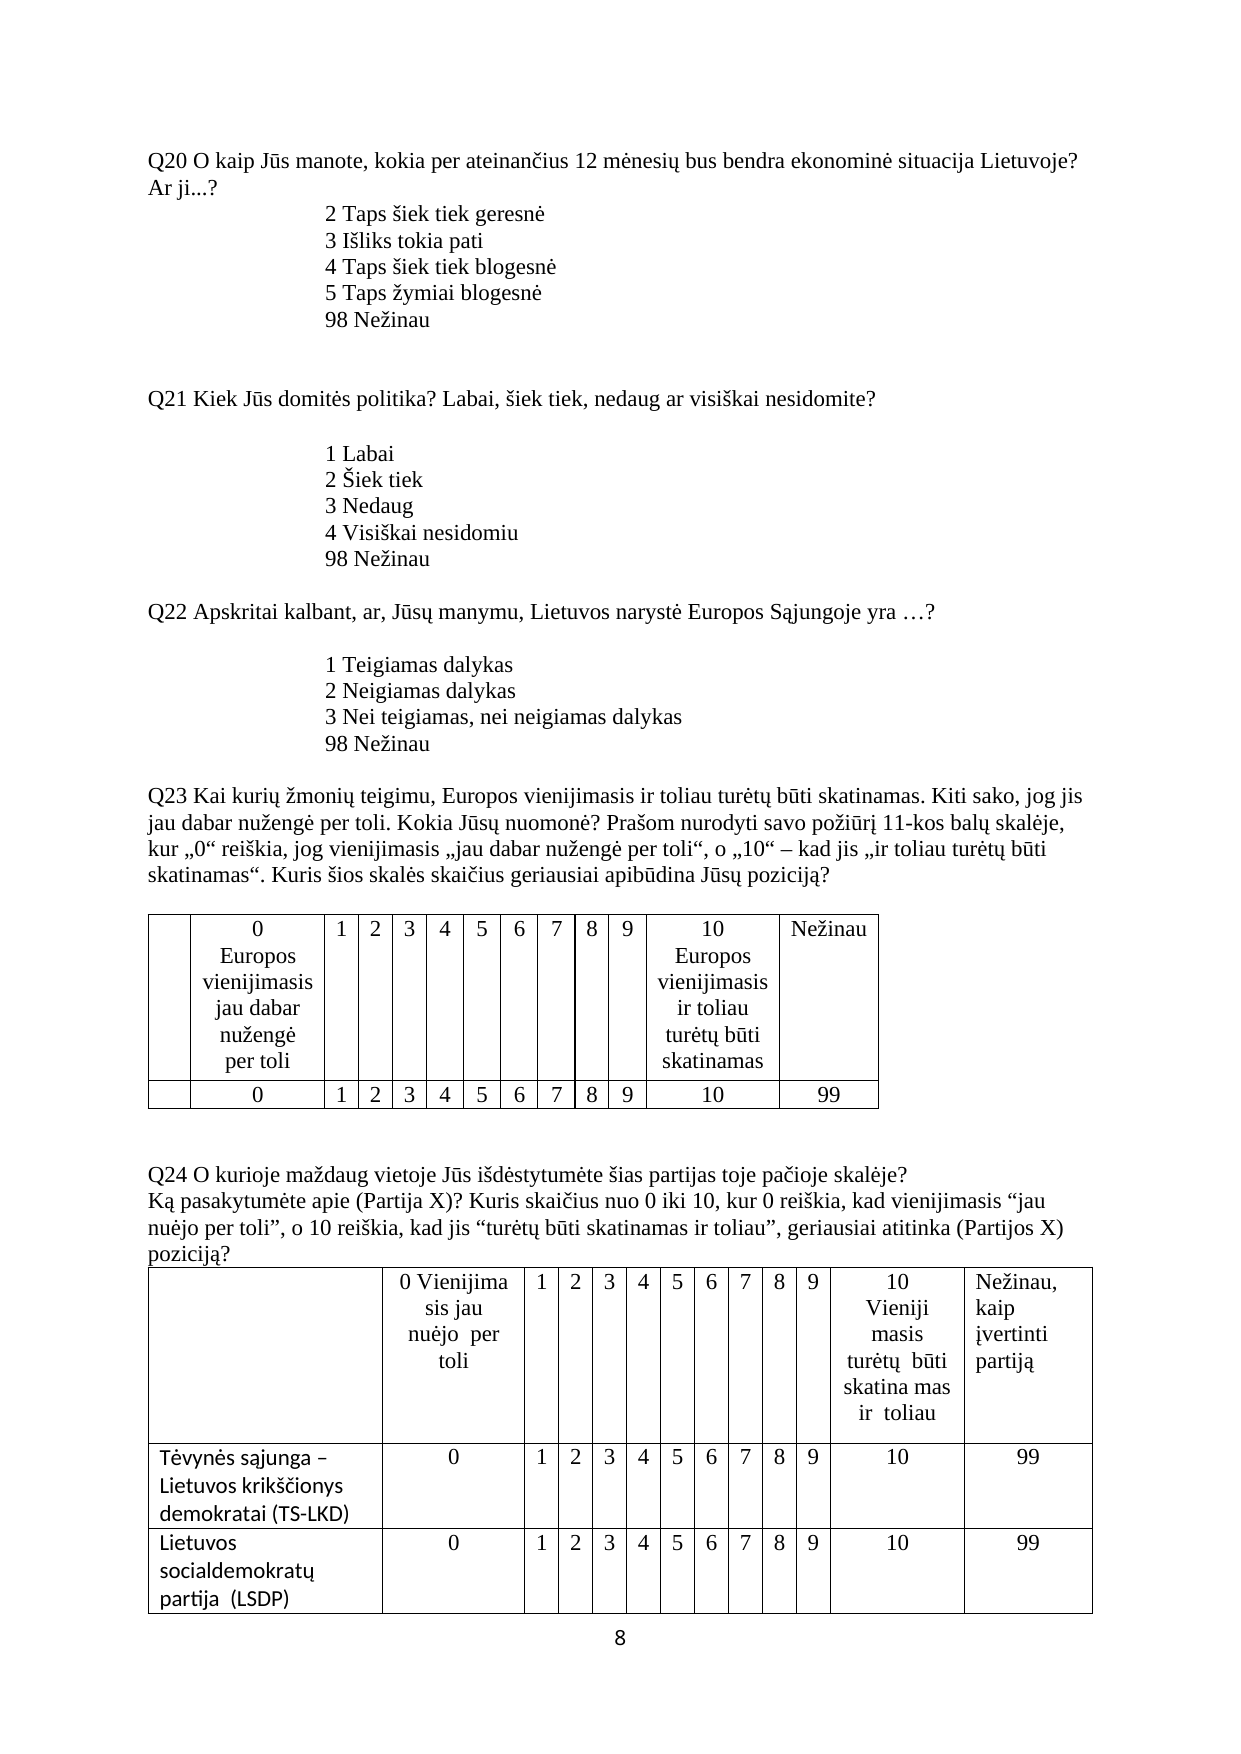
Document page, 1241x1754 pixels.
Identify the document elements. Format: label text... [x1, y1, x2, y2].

table_header [149, 1268, 382, 1442]
table_header 8 [576, 915, 608, 1080]
table_cell 1 [525, 1444, 558, 1527]
table_cell 1 [525, 1529, 558, 1613]
text 3 Nedaug [148, 493, 1093, 519]
table_cell 6 [695, 1444, 728, 1527]
table_header 9 [609, 915, 646, 1080]
table_header 7 [538, 915, 574, 1080]
text Q23 Kai kurių žmonių teigimu, Europos vienijimasis ir toliau turėtų būti skatinamas. Kiti sako, jog jis jau dabar nužengė per toli. Kokia Jūsų nuomonė? Prašom nurodyti savo požiūrį 11-kos balų skalėje, kur „0“ reiškia, jog vienijimasis „jau dabar nužengė per toli“, o „10“ – kad jis „ir toliau turėtų būti skatinamas“. Kuris šios skalės skaičius geriausiai apibūdina Jūsų poziciją? [148, 782, 1093, 888]
text 1 Teigiamas dalykas [148, 651, 1093, 677]
table_header 3 [393, 915, 426, 1080]
text 3 Nei teigiamas, nei neigiamas dalykas [148, 703, 1093, 730]
table_header 8 [763, 1268, 796, 1442]
table_cell 10 [831, 1529, 964, 1613]
table_header 0 Europos vienijimasis jau dabar nužengė per toli [191, 915, 324, 1080]
table_cell 2 [559, 1444, 592, 1527]
text 98 Nežinau [148, 306, 1093, 332]
text 98 Nežinau [148, 730, 1093, 756]
text Q24 O kurioje maždaug vietoje Jūs išdėstytumėte šias partijas toje pačioje skalėje? [148, 1161, 1093, 1188]
table_cell 3 [593, 1444, 626, 1527]
table_cell Tėvynės sąjunga – Lietuvos krikščionys demokratai (TS-LKD) [149, 1444, 382, 1527]
table_header 2 [359, 915, 392, 1080]
table_header 5 [464, 915, 500, 1080]
table_cell [179, 1081, 190, 1107]
text Q22 Apskritai kalbant, ar, Jūsų manymu, Lietuvos narystė Europos Sąjungoje yra …? [148, 598, 1093, 624]
table_cell 9 [797, 1444, 830, 1527]
table_header 10 Europos vienijimasis ir toliau turėtų būti skatinamas [647, 915, 779, 1080]
table_header 4 [427, 915, 463, 1080]
table_cell 99 [965, 1529, 1092, 1613]
table_header 5 [661, 1268, 694, 1442]
table_header 10 Vieniji masis turėtų būti skatina mas ir toliau [831, 1268, 964, 1442]
table_cell 8 [763, 1444, 796, 1527]
table_cell 10 [831, 1444, 964, 1527]
table_header [149, 915, 190, 1080]
table_cell 8 [763, 1529, 796, 1613]
text Q21 Kiek Jūs domitės politika? Labai, šiek tiek, nedaug ar visiškai nesidomite? [148, 385, 1093, 411]
table_cell 9 [797, 1529, 830, 1613]
text 2 Taps šiek tiek geresnė [148, 200, 1093, 227]
table_header Nežinau [780, 915, 878, 1080]
table_cell 0 [383, 1529, 524, 1613]
table_cell 4 [627, 1529, 660, 1613]
table_header 1 [525, 1268, 558, 1442]
table_cell 2 [559, 1529, 592, 1613]
table_cell 0 [383, 1444, 524, 1527]
text 98 Nežinau [148, 545, 1093, 572]
table_header 9 [797, 1268, 830, 1442]
table_header 4 [627, 1268, 660, 1442]
table_cell Lietuvos socialdemokratų partija (LSDP) [149, 1529, 382, 1613]
table_header 3 [593, 1268, 626, 1442]
text 4 Taps šiek tiek blogesnė [148, 253, 1093, 279]
table_header 2 [559, 1268, 592, 1442]
text 2 Šiek tiek [148, 466, 1093, 493]
table_cell 5 [661, 1529, 694, 1613]
text Q20 O kaip Jūs manote, kokia per ateinančius 12 mėnesių bus bendra ekonominė situacija Lietuvoje? Ar ji...? [148, 148, 1093, 200]
table_cell 7 [729, 1529, 762, 1613]
table_header 1 [325, 915, 358, 1080]
table_cell 3 [593, 1529, 626, 1613]
table_header 7 [729, 1268, 762, 1442]
text 5 Taps žymiai blogesnė [148, 279, 1093, 306]
table_cell 5 [661, 1444, 694, 1527]
table_header 6 [695, 1268, 728, 1442]
text 2 Neigiamas dalykas [148, 677, 1093, 703]
table_cell 99 [965, 1444, 1092, 1527]
table_cell [149, 1081, 159, 1107]
text Ką pasakytumėte apie (Partija X)? Kuris skaičius nuo 0 iki 10, kur 0 reiškia, kad vienijimasis “jau nuėjo per toli”, o 10 reiškia, kad jis “turėtų būti skatinamas ir toliau”, geriausiai atitinka (Partijos X) poziciją? [148, 1188, 1093, 1267]
text 4 Visiškai nesidomiu [148, 519, 1093, 545]
text 1 Labai [148, 440, 1093, 466]
table_cell 6 [695, 1529, 728, 1613]
table_cell 7 [729, 1444, 762, 1527]
table_header Nežinau, kaip įvertinti partiją [965, 1268, 1092, 1442]
table_cell 4 [627, 1444, 660, 1527]
text 3 Išliks tokia pati [148, 227, 1093, 253]
table_header 0 Vienijima sis jau nuėjo per toli [383, 1268, 524, 1442]
table_header 6 [501, 915, 537, 1080]
